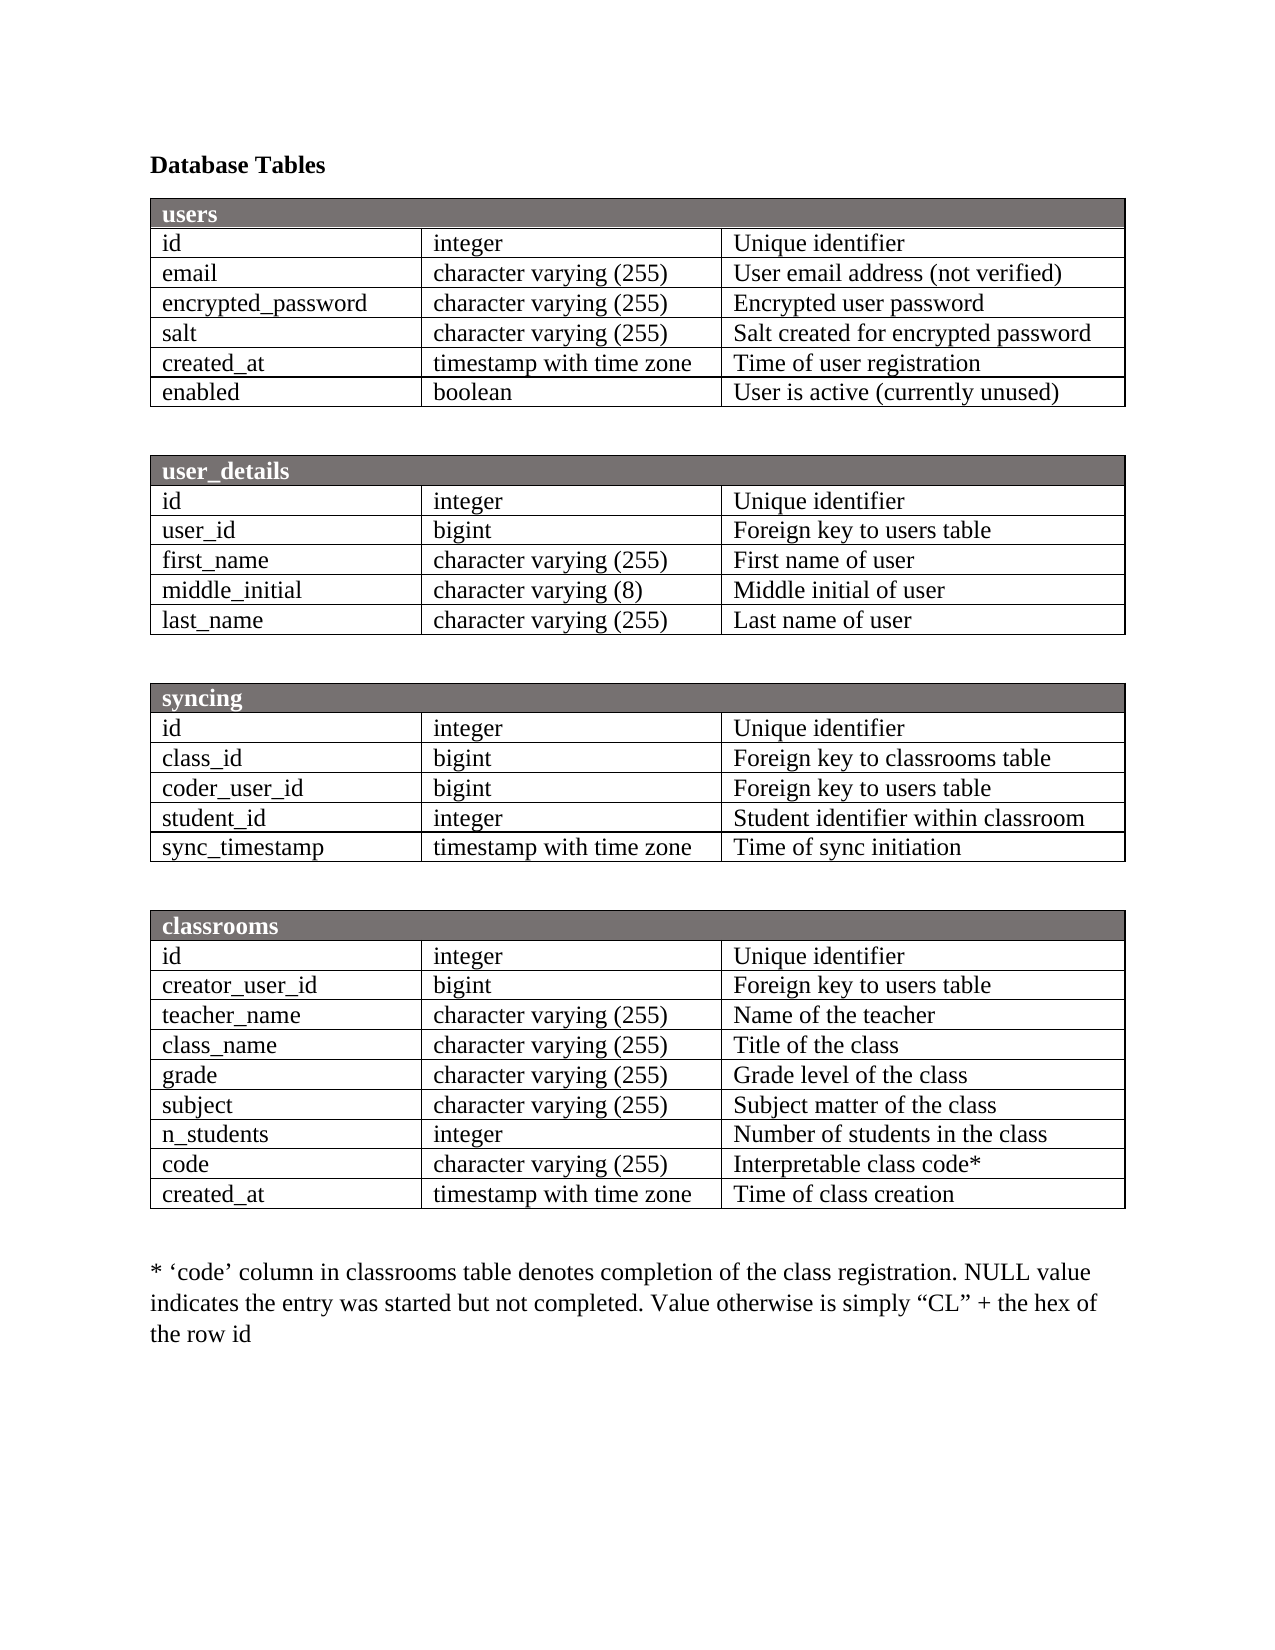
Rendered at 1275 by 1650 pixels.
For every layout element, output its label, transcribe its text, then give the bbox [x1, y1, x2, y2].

table_cell Time of class creation [722, 1179, 1124, 1208]
table_cell Interpretable class code* [722, 1149, 1124, 1178]
table_cell character varying (255) [422, 318, 721, 347]
table_cell salt [151, 318, 421, 347]
table_cell integer [422, 713, 721, 742]
table_cell bigint [422, 773, 721, 802]
table_cell id [151, 486, 421, 514]
table_cell first_name [151, 545, 421, 574]
table_cell id [151, 941, 421, 969]
table_cell bigint [422, 971, 721, 999]
table_cell Foreign key to users table [722, 516, 1124, 544]
table_cell teacher_name [151, 1000, 421, 1029]
table_cell Unique identifier [722, 941, 1124, 969]
table_cell Unique identifier [722, 486, 1124, 514]
table_cell Subject matter of the class [722, 1090, 1124, 1118]
table_cell boolean [422, 378, 721, 406]
table_cell character varying (255) [422, 605, 721, 634]
table_cell grade [151, 1060, 421, 1089]
table_cell Number of students in the class [722, 1120, 1124, 1148]
table_cell email [151, 258, 421, 287]
table_cell middle_initial [151, 575, 421, 604]
table_cell User email address (not verified) [722, 258, 1124, 287]
table_cell character varying (255) [422, 1090, 721, 1118]
table_cell enabled [151, 378, 421, 406]
table_cell Grade level of the class [722, 1060, 1124, 1089]
table_cell encrypted_password [151, 288, 421, 317]
table_cell integer [422, 486, 721, 514]
table_cell timestamp with time zone [422, 1179, 721, 1208]
text Database Tables [150, 150, 1125, 179]
table_cell character varying (255) [422, 1149, 721, 1178]
table_cell bigint [422, 516, 721, 544]
table_cell Encrypted user password [722, 288, 1124, 317]
table_cell id [151, 229, 421, 257]
table_cell id [151, 713, 421, 742]
table_cell integer [422, 229, 721, 257]
table_cell character varying (255) [422, 1030, 721, 1059]
table_cell subject [151, 1090, 421, 1118]
table_cell bigint [422, 743, 721, 772]
table_cell creator_user_id [151, 971, 421, 999]
table_cell Salt created for encrypted password [722, 318, 1124, 347]
table_cell coder_user_id [151, 773, 421, 802]
table_cell User is active (currently unused) [722, 378, 1124, 406]
table_cell character varying (255) [422, 258, 721, 287]
table_cell Middle initial of user [722, 575, 1124, 604]
table_cell last_name [151, 605, 421, 634]
table_header users [151, 199, 1124, 227]
table_cell Unique identifier [722, 229, 1124, 257]
table_cell integer [422, 803, 721, 831]
table_cell Foreign key to users table [722, 971, 1124, 999]
table_cell timestamp with time zone [422, 348, 721, 376]
table_cell user_id [151, 516, 421, 544]
table_cell integer [422, 941, 721, 969]
table_cell integer [422, 1120, 721, 1148]
table_cell character varying (8) [422, 575, 721, 604]
table_cell character varying (255) [422, 545, 721, 574]
table_cell Student identifier within classroom [722, 803, 1124, 831]
table_header classrooms [151, 911, 1124, 940]
table_cell Unique identifier [722, 713, 1124, 742]
table_cell Name of the teacher [722, 1000, 1124, 1029]
table_cell sync_timestamp [151, 833, 421, 861]
table_cell Time of user registration [722, 348, 1124, 376]
table_cell Foreign key to users table [722, 773, 1124, 802]
table_cell created_at [151, 348, 421, 376]
table_cell Last name of user [722, 605, 1124, 634]
table_cell code [151, 1149, 421, 1178]
table_cell Time of sync initiation [722, 833, 1124, 861]
table_cell character varying (255) [422, 1000, 721, 1029]
text * ‘code’ column in classrooms table denotes completion of the class registration. NULL value indicates the entry was started but not completed. Value otherwise is simply “CL” + the hex of the row id [150, 1257, 1125, 1347]
table_cell class_id [151, 743, 421, 772]
table_cell Foreign key to classrooms table [722, 743, 1124, 772]
table_cell created_at [151, 1179, 421, 1208]
table_cell student_id [151, 803, 421, 831]
table_cell class_name [151, 1030, 421, 1059]
table_cell character varying (255) [422, 1060, 721, 1089]
table_cell timestamp with time zone [422, 833, 721, 861]
table_header user_details [151, 456, 1124, 485]
table_header syncing [151, 684, 1124, 712]
table_cell First name of user [722, 545, 1124, 574]
table_cell Title of the class [722, 1030, 1124, 1059]
table_cell n_students [151, 1120, 421, 1148]
table_cell character varying (255) [422, 288, 721, 317]
